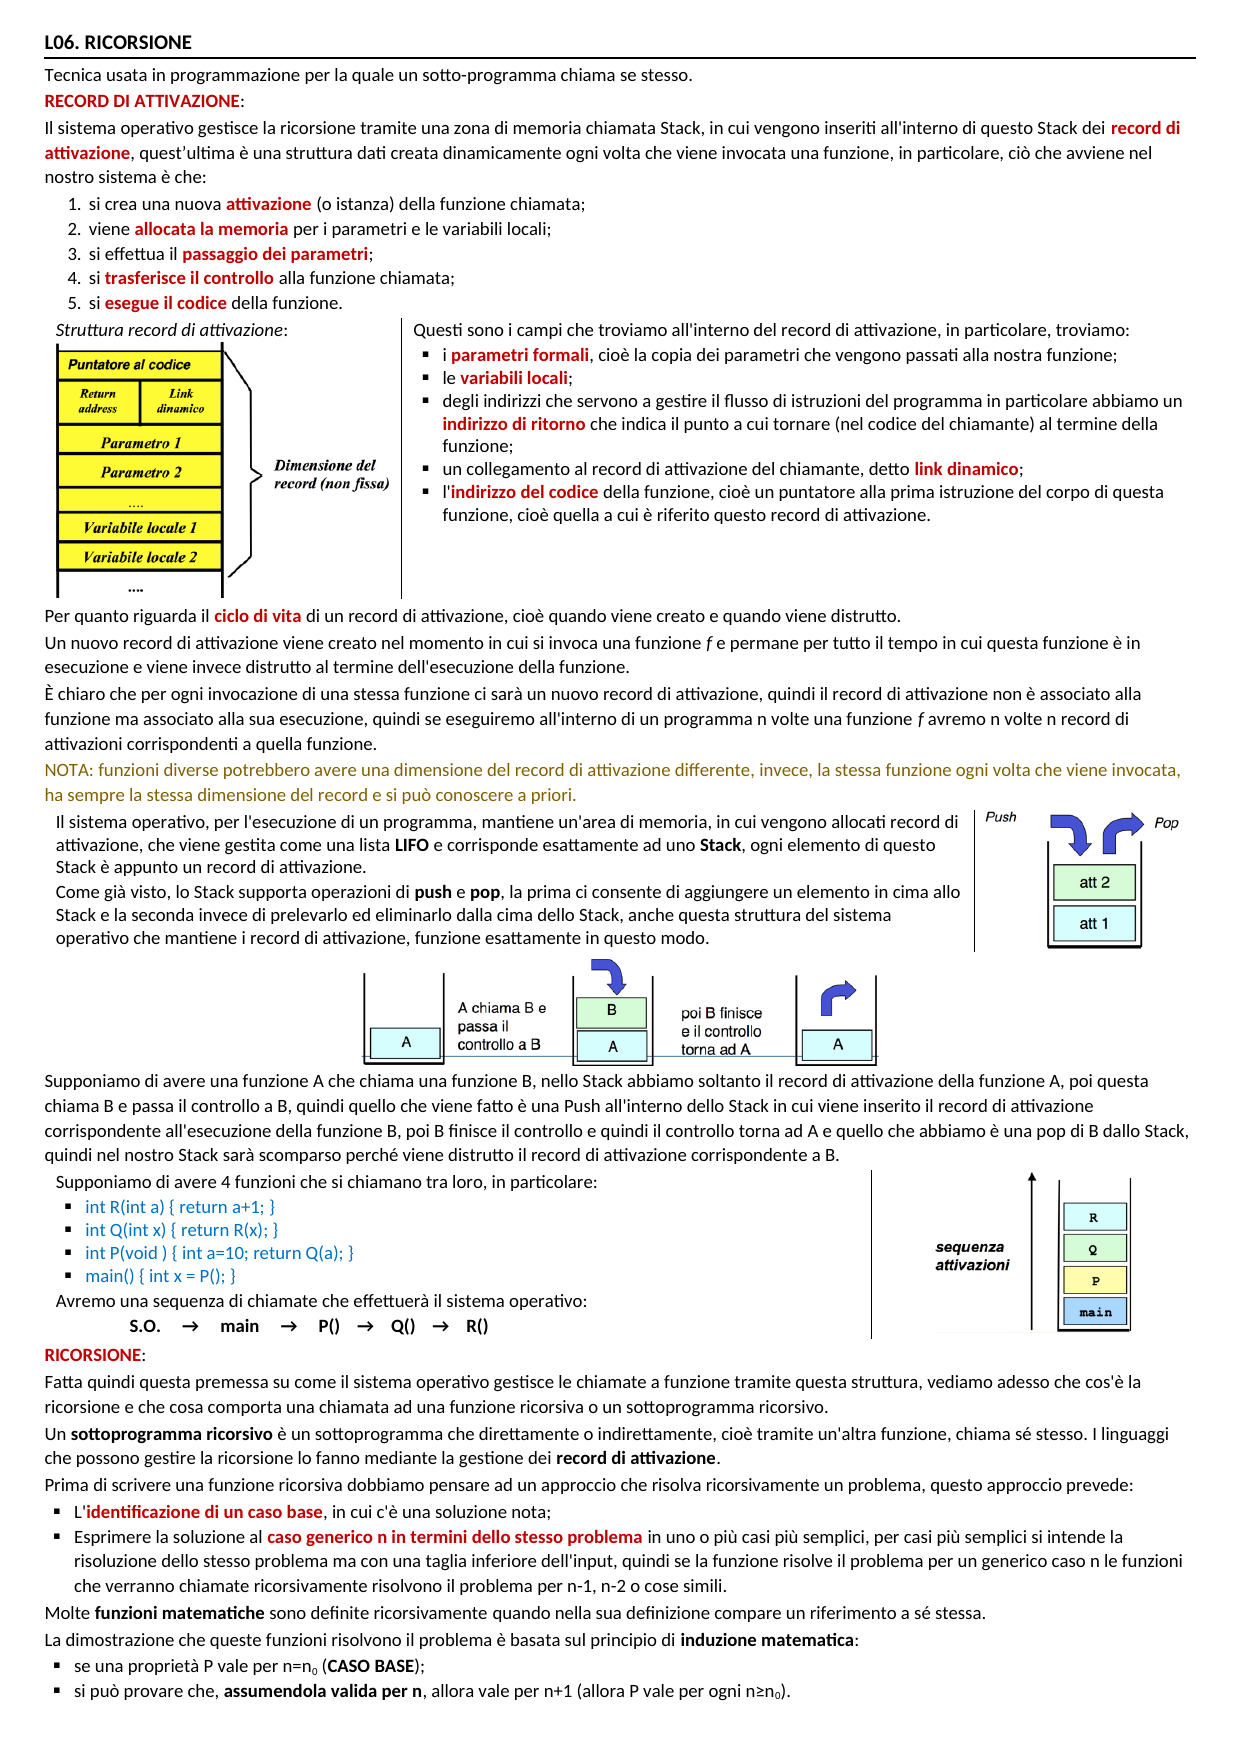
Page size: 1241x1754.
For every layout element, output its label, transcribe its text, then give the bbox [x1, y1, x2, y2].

table_header Struttura record di attivazione: [44, 318, 401, 599]
text Supponiamo di avere una funzione A che chiama una funzione B, nello Stack abbiamo soltanto il record di attivazione della funzione A, poi questa chiama B e passa il controllo a B, quindi quello che viene fatto è una Push all'interno dello Stack in cui viene inserito il record di attivazione corrispondente all'esecuzione della funzione B, poi B finisce il controllo e quindi il controllo torna ad A e quello che abbiamo è una pop di B dallo Stack, quindi nel nostro Stack sarà scomparso perché viene distrutto il record di attivazione corrispondente a B. [44, 1069, 1196, 1166]
list se una proprietà P vale per n=n0 (CASO BASE); [52, 1655, 1196, 1678]
picture [985, 810, 1182, 949]
list si esegue il codice della funzione. [67, 291, 1196, 314]
table_header Il sistema operativo, per l'esecuzione di un programma, mantiene un'area di memoria, in cui vengono allocati record di attivazione, che viene gestita come una lista LIFO e corrisponde esattamente ad uno Stack, ogni elemento di questo Stack è appunto un record di attivazione. Come già visto, lo Stack supporta operazioni di push e pop, la prima ci consente di aggiungere un elemento in cima allo Stack e la seconda invece di prelevarlo ed eliminarlo dalla cima dello Stack, anche questa struttura del sistema operativo che mantiene i record di attivazione, funzione esattamente in questo modo. [44, 810, 974, 952]
picture [55, 342, 391, 598]
table_header [975, 810, 1195, 952]
list L'identificazione di un caso base, in cui c'è una soluzione nota; [52, 1500, 1196, 1523]
text Il sistema operativo gestisce la ricorsione tramite una zona di memoria chiamata Stack, in cui vengono inseriti all'interno di questo Stack dei record di attivazione, quest’ultima è una struttura dati creata dinamicamente ogni volta che viene invocata una funzione, in particolare, ciò che avviene nel nostro sistema è che: [44, 116, 1196, 188]
text Molte funzioni matematiche sono definite ricorsivamente quando nella sua definizione compare un riferimento a sé stessa. [44, 1601, 1196, 1624]
list si può provare che, assumendola valida per n, allora vale per n+1 (allora P vale per ogni n≥n0). [52, 1679, 1196, 1702]
text Fatta quindi questa premessa su come il sistema operativo gestisce le chiamate a funzione tramite questa struttura, vediamo adesso che cos'è la ricorsione e che cosa comporta una chiamata ad una funzione ricorsiva o un sottoprogramma ricorsivo. [44, 1370, 1196, 1418]
table_header [872, 1170, 1195, 1339]
text RECORD DI ATTIVAZIONE: [44, 89, 1196, 112]
text Per quanto riguarda il ciclo di vita di un record di attivazione, cioè quando viene creato e quando viene distrutto. [44, 604, 1196, 627]
picture [935, 1170, 1132, 1333]
text RICORSIONE: [44, 1344, 1196, 1367]
text È chiaro che per ogni invocazione di una stessa funzione ci sarà un nuovo record di attivazione, quindi il record di attivazione non è associato alla funzione ma associato alla sua esecuzione, quindi se eseguiremo all'interno di un programma n volte una funzione f avremo n volte n record di attivazioni corrispondenti a quella funzione. [44, 682, 1196, 754]
picture [361, 956, 879, 1066]
text NOTA: funzioni diverse potrebbero avere una dimensione del record di attivazione differente, invece, la stessa funzione ogni volta che viene invocata, ha sempre la stessa dimensione del record e si può conoscere a priori. [44, 758, 1196, 806]
list si trasferisce il controllo alla funzione chiamata; [67, 266, 1196, 289]
list si effettua il passaggio dei parametri; [67, 242, 1196, 265]
text Prima di scrivere una funzione ricorsiva dobbiamo pensare ad un approccio che risolva ricorsivamente un problema, questo approccio prevede: [44, 1473, 1196, 1496]
table_header Supponiamo di avere 4 funzioni che si chiamano tra loro, in particolare: int R(int a) { return a+1; } int Q(int x) { return R(x); } int P(void ) { int a=10; return Q(a); } main() { int x = P(); } Avremo una sequenza di chiamate che effettuerà il sistema operativo: S.O. → main → P() → Q() → R() [44, 1170, 871, 1339]
text L06. RICORSIONE [44, 29, 1196, 57]
text Tecnica usata in programmazione per la quale un sotto-programma chiama se stesso. [44, 63, 1196, 86]
text Un nuovo record di attivazione viene creato nel momento in cui si invoca una funzione f e permane per tutto il tempo in cui questa funzione è in esecuzione e viene invece distrutto al termine dell'esecuzione della funzione. [44, 631, 1196, 678]
list Esprimere la soluzione al caso generico n in termini dello stesso problema in uno o più casi più semplici, per casi più semplici si intende la risoluzione dello stesso problema ma con una taglia inferiore dell'input, quindi se la funzione risolve il problema per un generico caso n le funzioni che verranno chiamate ricorsivamente risolvono il problema per n-1, n-2 o cose simili. [52, 1525, 1196, 1597]
list viene allocata la memoria per i parametri e le variabili locali; [67, 217, 1196, 240]
text La dimostrazione che queste funzioni risolvono il problema è basata sul principio di induzione matematica: [44, 1628, 1196, 1651]
table_header Questi sono i campi che troviamo all'interno del record di attivazione, in particolare, troviamo: i parametri formali, cioè la copia dei parametri che vengono passati alla nostra funzione; le variabili locali; degli indirizzi che servono a gestire il flusso di istruzioni del programma in particolare abbiamo un indirizzo di ritorno che indica il punto a cui tornare (nel codice del chiamante) al termine della funzione; un collegamento al record di attivazione del chiamante, detto link dinamico; l'indirizzo del codice della funzione, cioè un puntatore alla prima istruzione del corpo di questa funzione, cioè quella a cui è riferito questo record di attivazione. [402, 318, 1196, 599]
list si crea una nuova attivazione (o istanza) della funzione chiamata; [67, 192, 1196, 215]
text Un sottoprogramma ricorsivo è un sottoprogramma che direttamente o indirettamente, cioè tramite un'altra funzione, chiama sé stesso. I linguaggi che possono gestire la ricorsione lo fanno mediante la gestione dei record di attivazione. [44, 1422, 1196, 1469]
